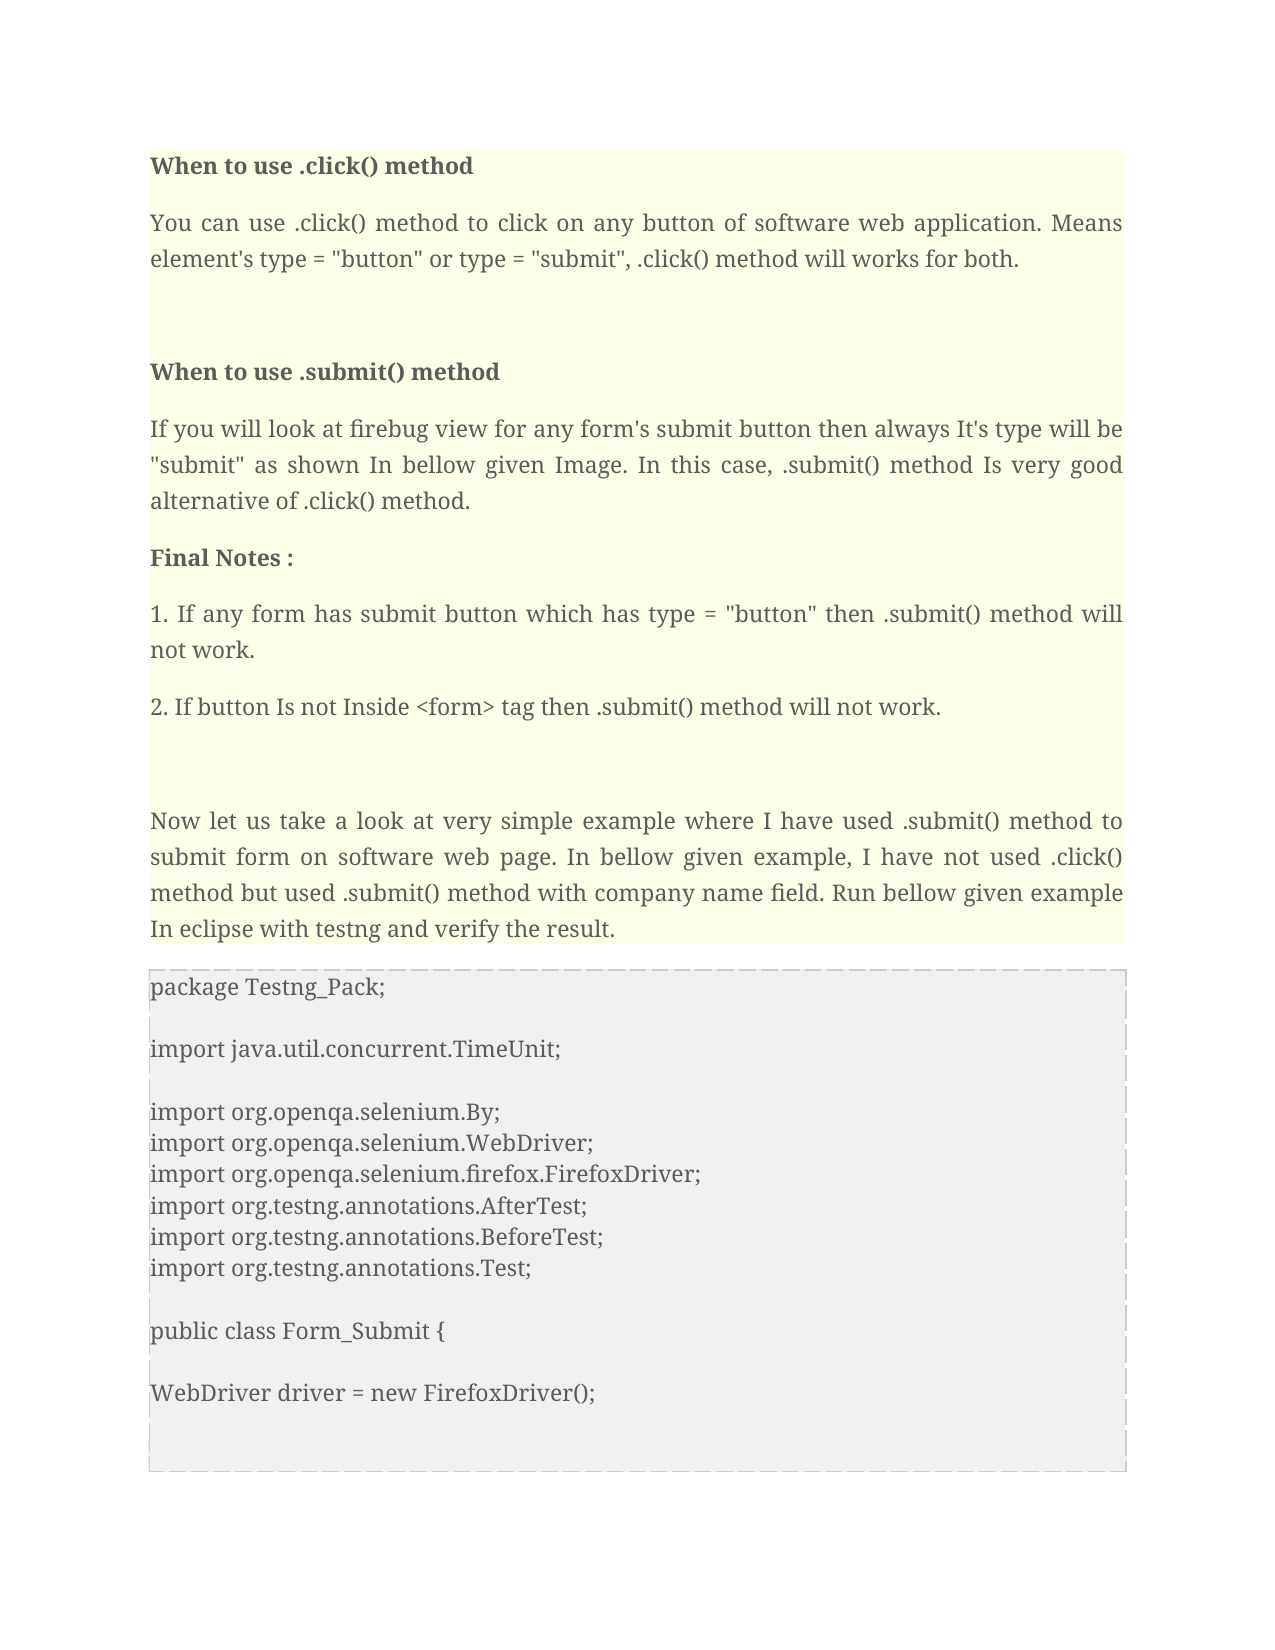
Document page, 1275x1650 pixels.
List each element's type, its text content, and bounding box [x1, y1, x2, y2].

text If you will look at firebug view for any form's submit button then always It's type will be "submit" as shown In bellow given Image. In this case, .submit() method Is very good alternative of .click() method. [150, 413, 1125, 516]
text import org.openqa.selenium.firefox.FirefoxDriver; [150, 1158, 1125, 1189]
text public class Form_Submit { [150, 1314, 1125, 1346]
text When to use .click() method [150, 150, 1125, 181]
text 1. If any form has submit button which has type = "button" then .submit() method will not work. [150, 598, 1125, 666]
text import org.openqa.selenium.WebDriver; [150, 1127, 1125, 1158]
text Final Notes : [150, 542, 1125, 573]
text Now let us take a look at very simple example where I have used .submit() method to submit form on software web page. In bellow given example, I have not used .click() method but used .submit() method with company name field. Run bellow given example In eclipse with testng and verify the result. [150, 805, 1125, 944]
text package Testng_Pack; [148, 969, 1127, 1002]
text You can use .click() method to click on any button of software web application. Means element's type = "button" or type = "submit", .click() method will works for both. [150, 207, 1125, 274]
text import org.openqa.selenium.By; [150, 1096, 1125, 1127]
text When to use .submit() method [150, 356, 1125, 387]
text import org.testng.annotations.BeforeTest; [150, 1221, 1125, 1252]
text WebDriver driver = new FirefoxDriver(); [150, 1377, 1125, 1408]
text 2. If button Is not Inside <form> tag then .submit() method will not work. [150, 691, 1125, 722]
text import org.testng.annotations.AfterTest; [150, 1189, 1125, 1221]
text import java.util.concurrent.TimeUnit; [150, 1033, 1125, 1064]
text import org.testng.annotations.Test; [150, 1252, 1125, 1283]
